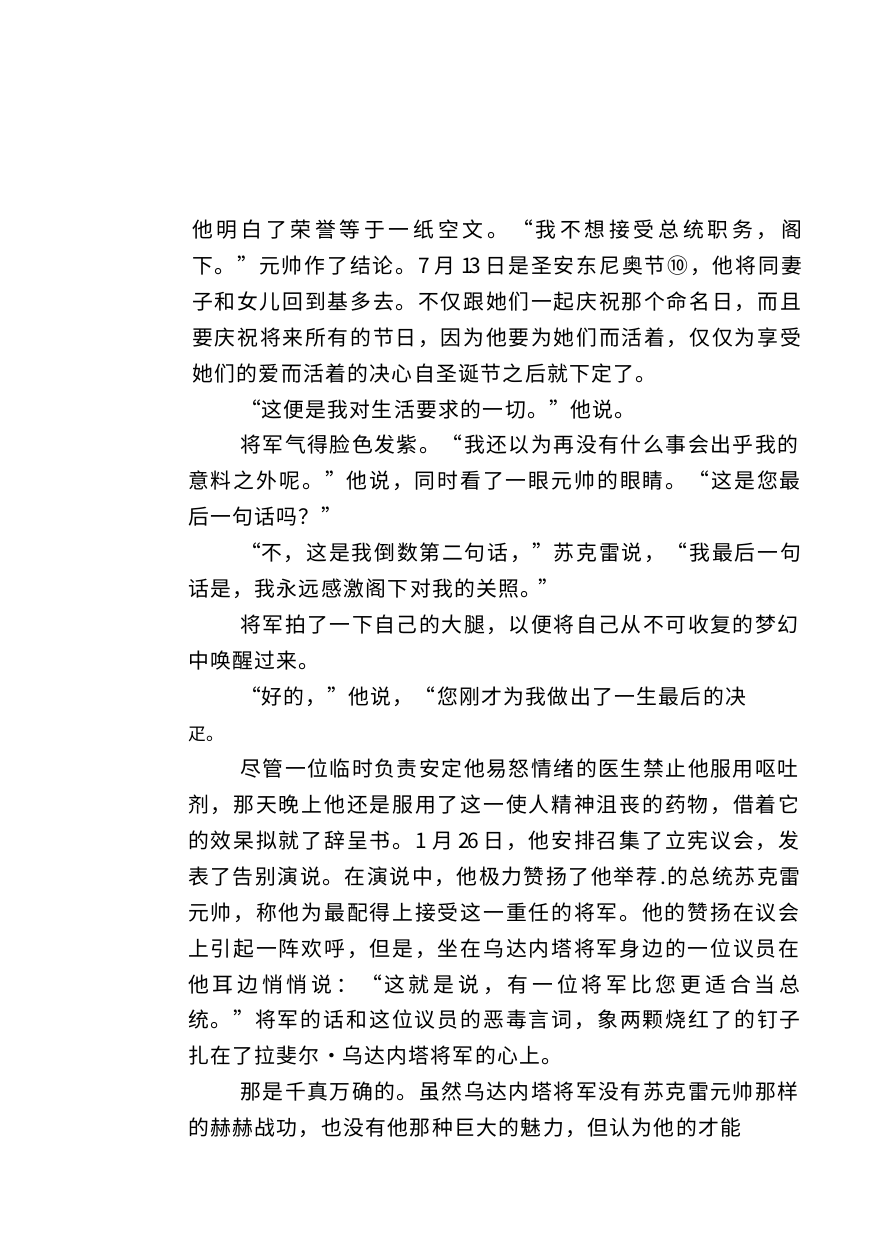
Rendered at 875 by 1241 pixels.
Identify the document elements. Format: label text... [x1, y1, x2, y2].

text “这便是我对生活要求的一切。”他说。 [188, 388, 804, 424]
text 将军拍了一下自己的大腿，以便将自己从不可收复的梦幻中唤醒过来。 [188, 604, 800, 676]
text “好的，”他说，“您刚才为我做出了一生最后的决 [188, 676, 804, 712]
text 他明白了荣誉等于一纸空文。“我不想接受总统职务，阁下。”元帅作了结论。7月13日是圣安东尼奥节⑩，他将同妻子和女儿回到基多去。不仅跟她们一起庆祝那个命名日，而且要庆祝将来所有的节日，因为他要为她们而活着，仅仅为享受她们的爱而活着的决心自圣诞节之后就下定了。 [192, 208, 802, 388]
text “不，这是我倒数第二句话，”苏克雷说，“我最后一句话是，我永远感激阁下对我的关照。” [188, 532, 800, 604]
text 那是千真万确的。虽然乌达内塔将军没有苏克雷元帅那样的赫赫战功，也没有他那种巨大的魅力，但认为他的才能 [188, 1071, 800, 1143]
text 疋。 [188, 712, 804, 748]
text 尽管一位临时负责安定他易怒情绪的医生禁止他服用呕吐剂，那天晚上他还是服用了这一使人精神沮丧的药物，借着它的效杲拟就了辞呈书。1月26日，他安排召集了立宪议会，发表了告别演说。在演说中，他极力赞扬了他举荐.的总统苏克雷元帅，称他为最配得上接受这一重任的将军。他的赞扬在议会上引起一阵欢呼，但是，坐在乌达内塔将军身边的一位议员在他耳边悄悄说：“这就是说，有一位将军比您更适合当总统。”将军的话和这位议员的恶毒言词，象两颗烧红了的钉子扎在了拉斐尔•乌达内塔将军的心上。 [188, 748, 800, 1071]
text 将军气得脸色发紫。“我还以为再没有什么事会出乎我的意料之外呢。”他说，同时看了一眼元帅的眼睛。“这是您最后一句话吗？” [188, 424, 800, 532]
